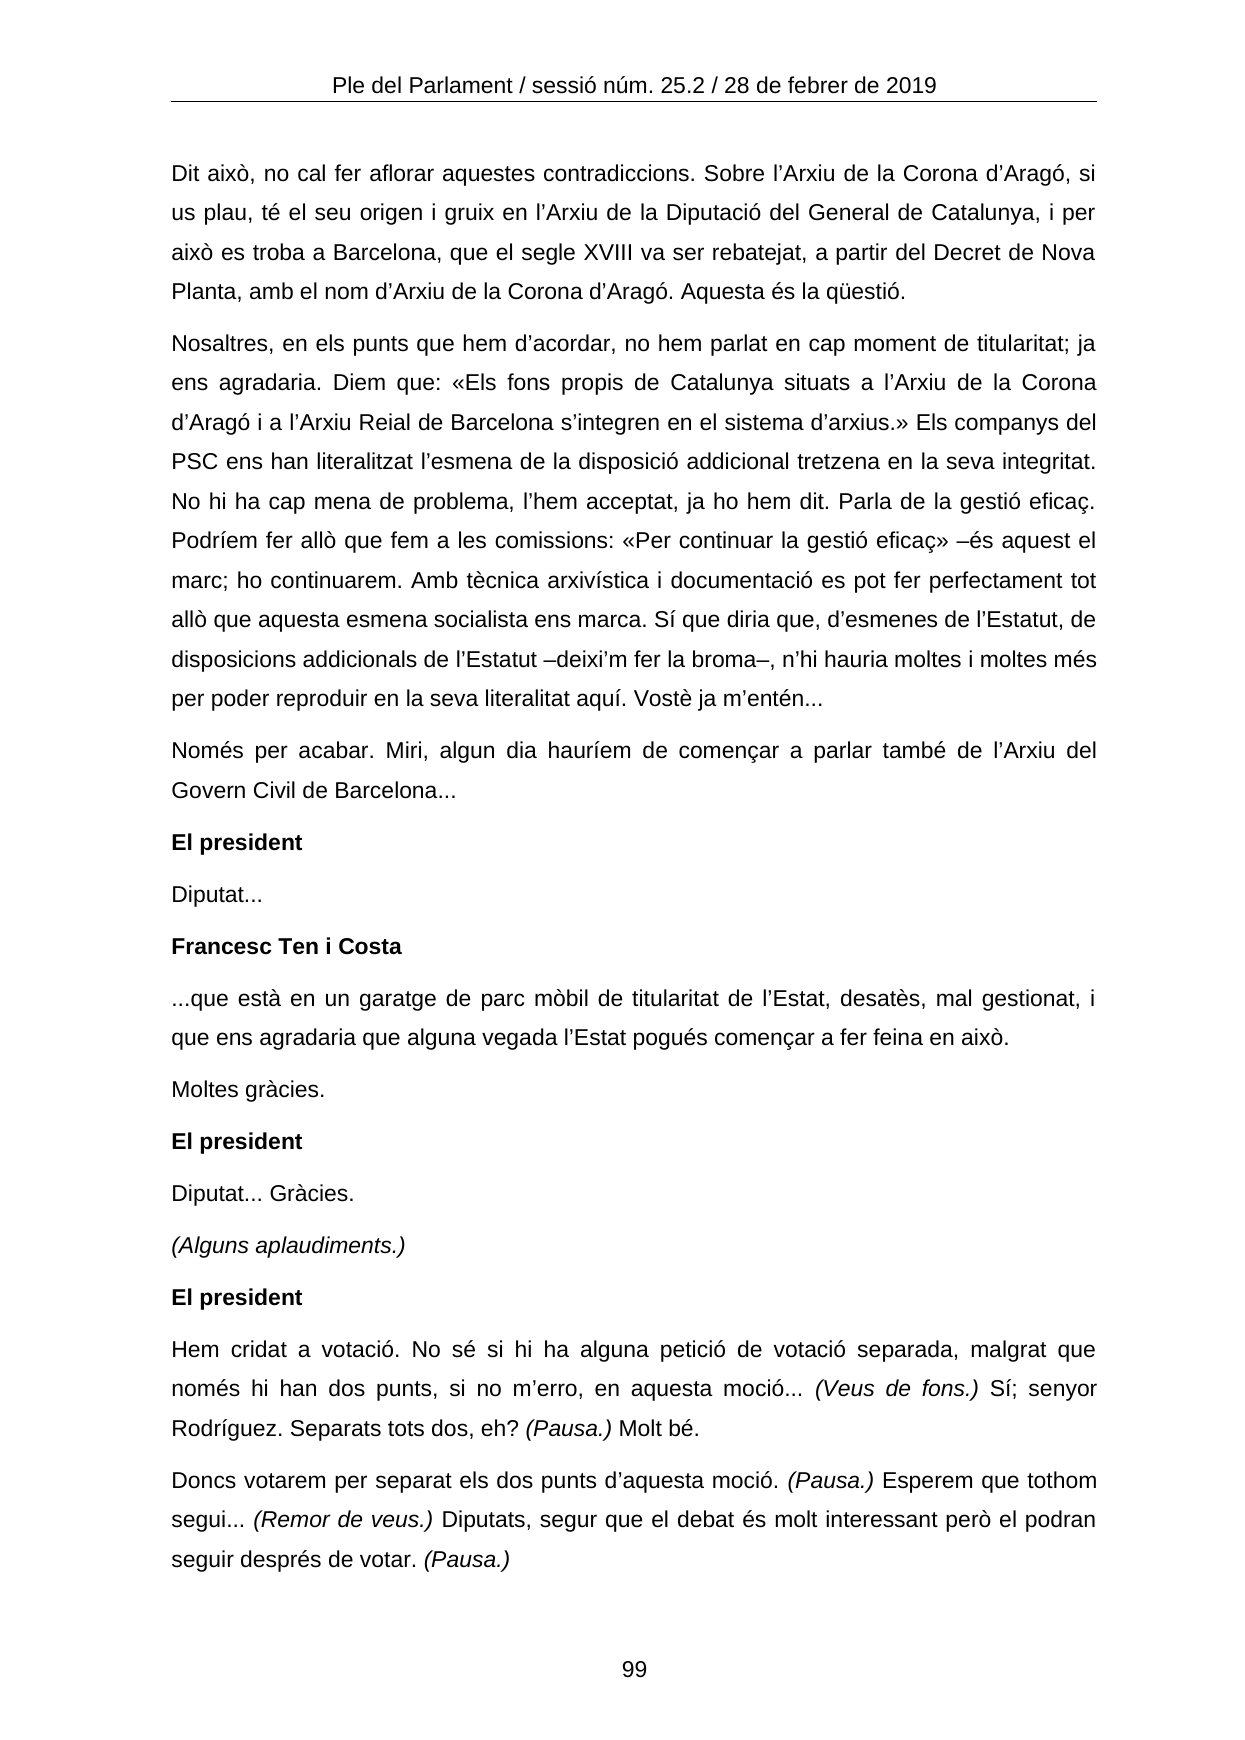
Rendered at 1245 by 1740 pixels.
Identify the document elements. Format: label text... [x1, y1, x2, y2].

text El president [171, 829, 1097, 855]
text Doncs votarem per separat els dos punts d’aquesta moció. (Pausa.) Esperem que tothom segui... (Remor de veus.) Diputats, segur que el debat és molt interessant però el podran seguir després de votar. (Pausa.) [171, 1467, 1097, 1572]
text Nosaltres, en els punts que hem d’acordar, no hem parlat en cap moment de titularitat; ja ens agradaria. Diem que: «Els fons propis de Catalunya situats a l’Arxiu de la Corona d’Aragó i a l’Arxiu Reial de Barcelona s’integren en el sistema d’arxius.» Els companys del PSC ens han literalitzat l’esmena de la disposició addicional tretzena en la seva integritat. No hi ha cap mena de problema, l’hem acceptat, ja ho hem dit. Parla de la gestió eficaç. Podríem fer allò que fem a les comissions: «Per continuar la gestió eficaç» –és aquest el marc; ho continuarem. Amb tècnica arxivística i documentació es pot fer perfectament tot allò que aquesta esmena socialista ens marca. Sí que diria que, d’esmenes de l’Estatut, de disposicions addicionals de l’Estatut –deixi’m fer la broma–, n’hi hauria moltes i moltes més per poder reproduir en la seva literalitat aquí. Vostè ja m’entén... [171, 330, 1097, 712]
text Francesc Ten i Costa [171, 933, 1097, 959]
text El president [171, 1128, 1097, 1154]
text Moltes gràcies. [171, 1076, 1097, 1102]
text Només per acabar. Miri, algun dia hauríem de començar a parlar també de l’Arxiu del Govern Civil de Barcelona... [171, 737, 1097, 803]
text ...que està en un garatge de parc mòbil de titularitat de l’Estat, desatès, mal gestionat, i que ens agradaria que alguna vegada l’Estat pogués començar a fer feina en això. [171, 984, 1097, 1050]
text Diputat... Gràcies. [171, 1180, 1097, 1206]
text Hem cridat a votació. No sé si hi ha alguna petició de votació separada, malgrat que només hi han dos punts, si no m’erro, en aquesta moció... (Veus de fons.) Sí; senyor Rodríguez. Separats tots dos, eh? (Pausa.) Molt bé. [171, 1336, 1097, 1441]
text Dit això, no cal fer aflorar aquestes contradiccions. Sobre l’Arxiu de la Corona d’Aragó, si us plau, té el seu origen i gruix en l’Arxiu de la Diputació del General de Catalunya, i per això es troba a Barcelona, que el segle XVIII va ser rebatejat, a partir del Decret de Nova Planta, amb el nom d’Arxiu de la Corona d’Aragó. Aquesta és la qüestió. [171, 159, 1097, 304]
text (Alguns aplaudiments.) [171, 1232, 1097, 1258]
text El president [171, 1284, 1097, 1310]
text Diputat... [171, 881, 1097, 907]
